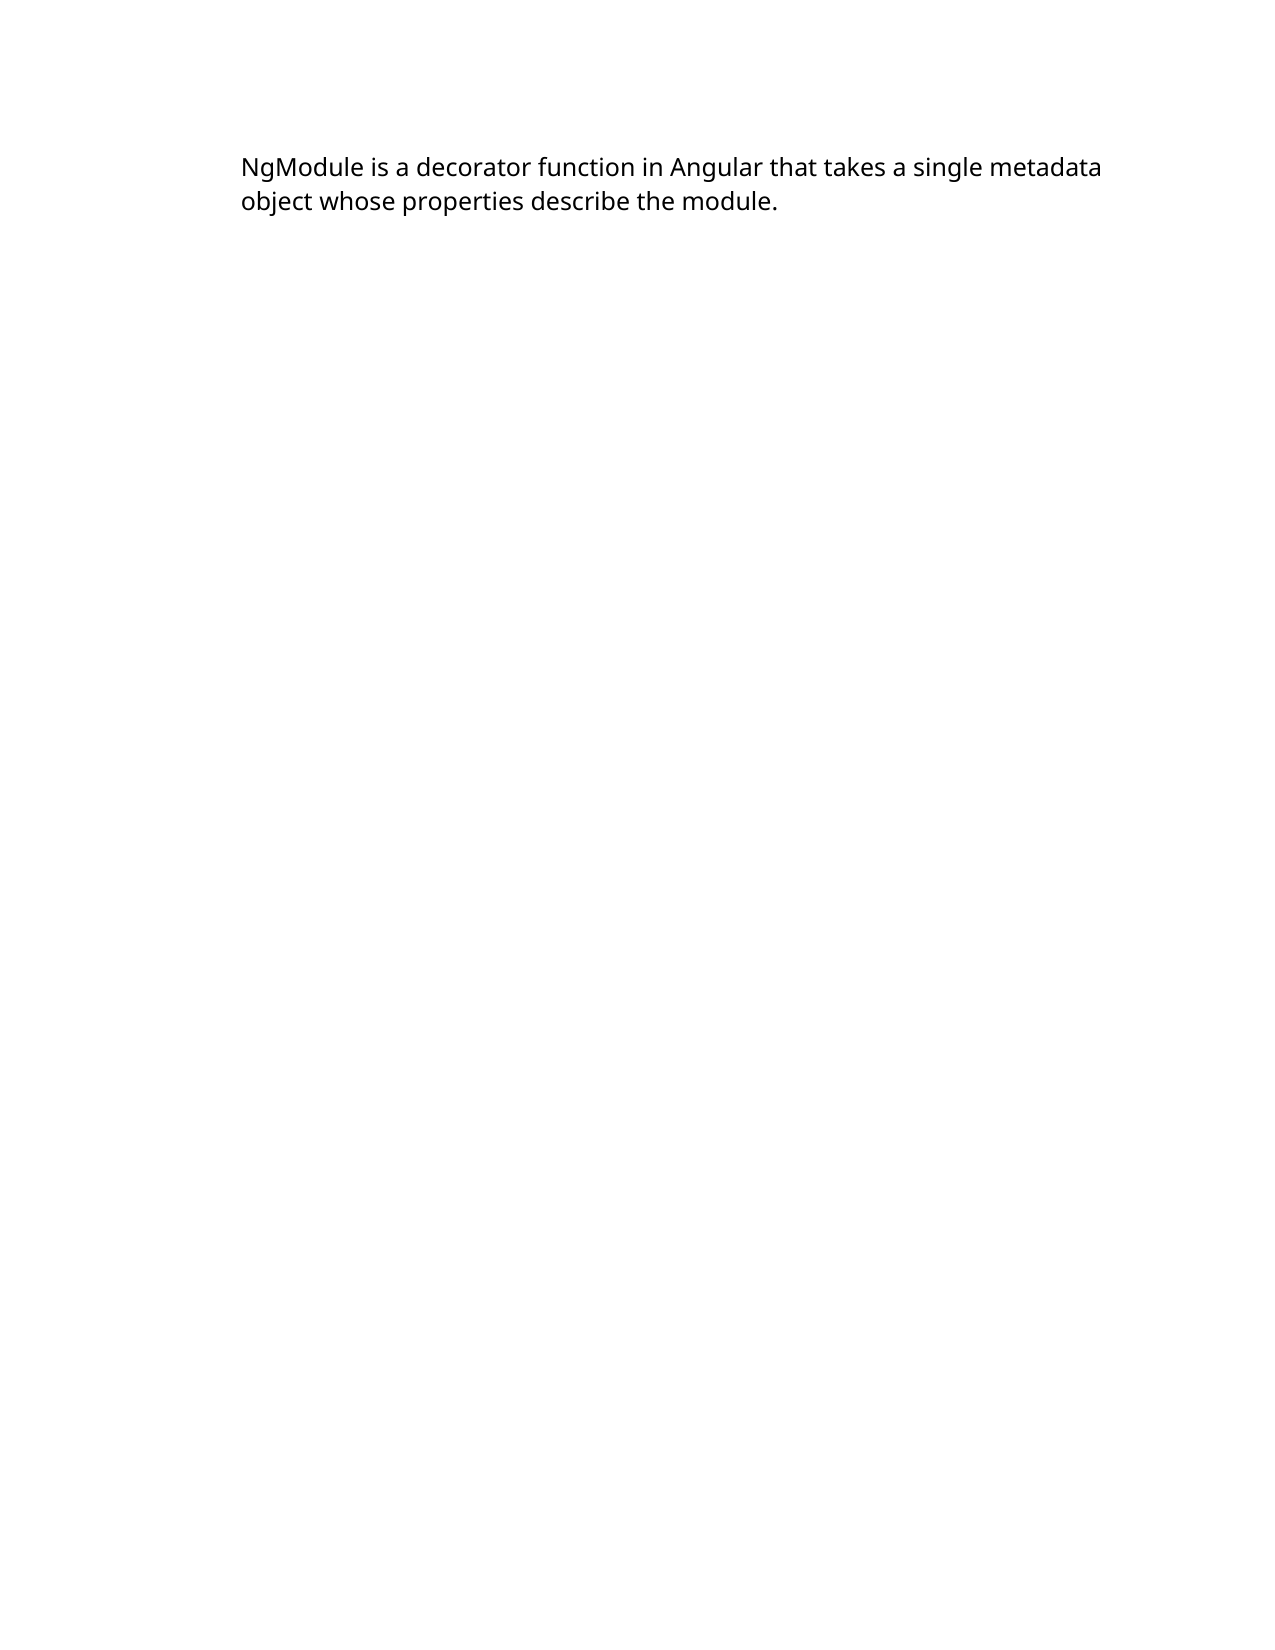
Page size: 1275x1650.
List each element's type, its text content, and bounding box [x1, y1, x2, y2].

text NgModule is a decorator function in Angular that takes a single metadata object whose properties describe the module. [241, 150, 1109, 218]
